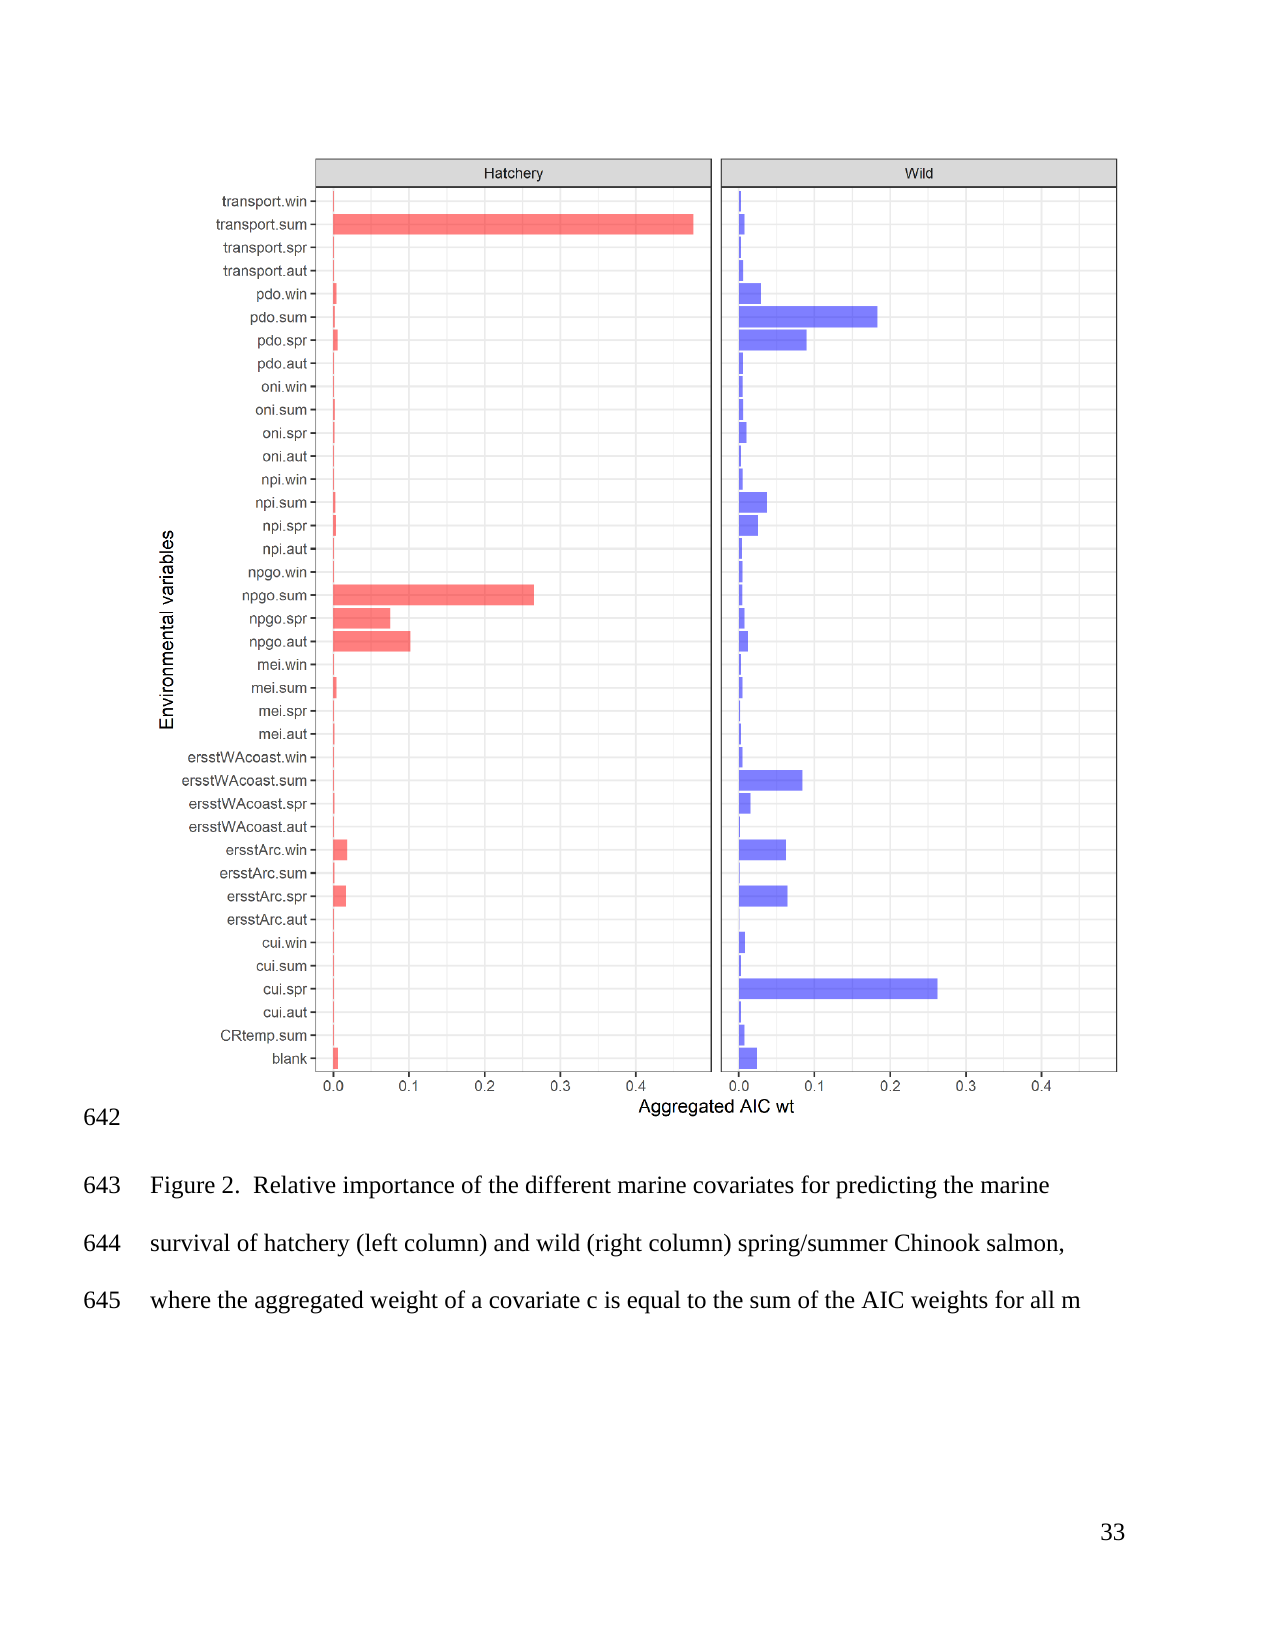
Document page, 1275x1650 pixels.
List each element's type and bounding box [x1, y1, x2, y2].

picture [150, 150, 1125, 1125]
text [150, 1170, 1125, 1314]
